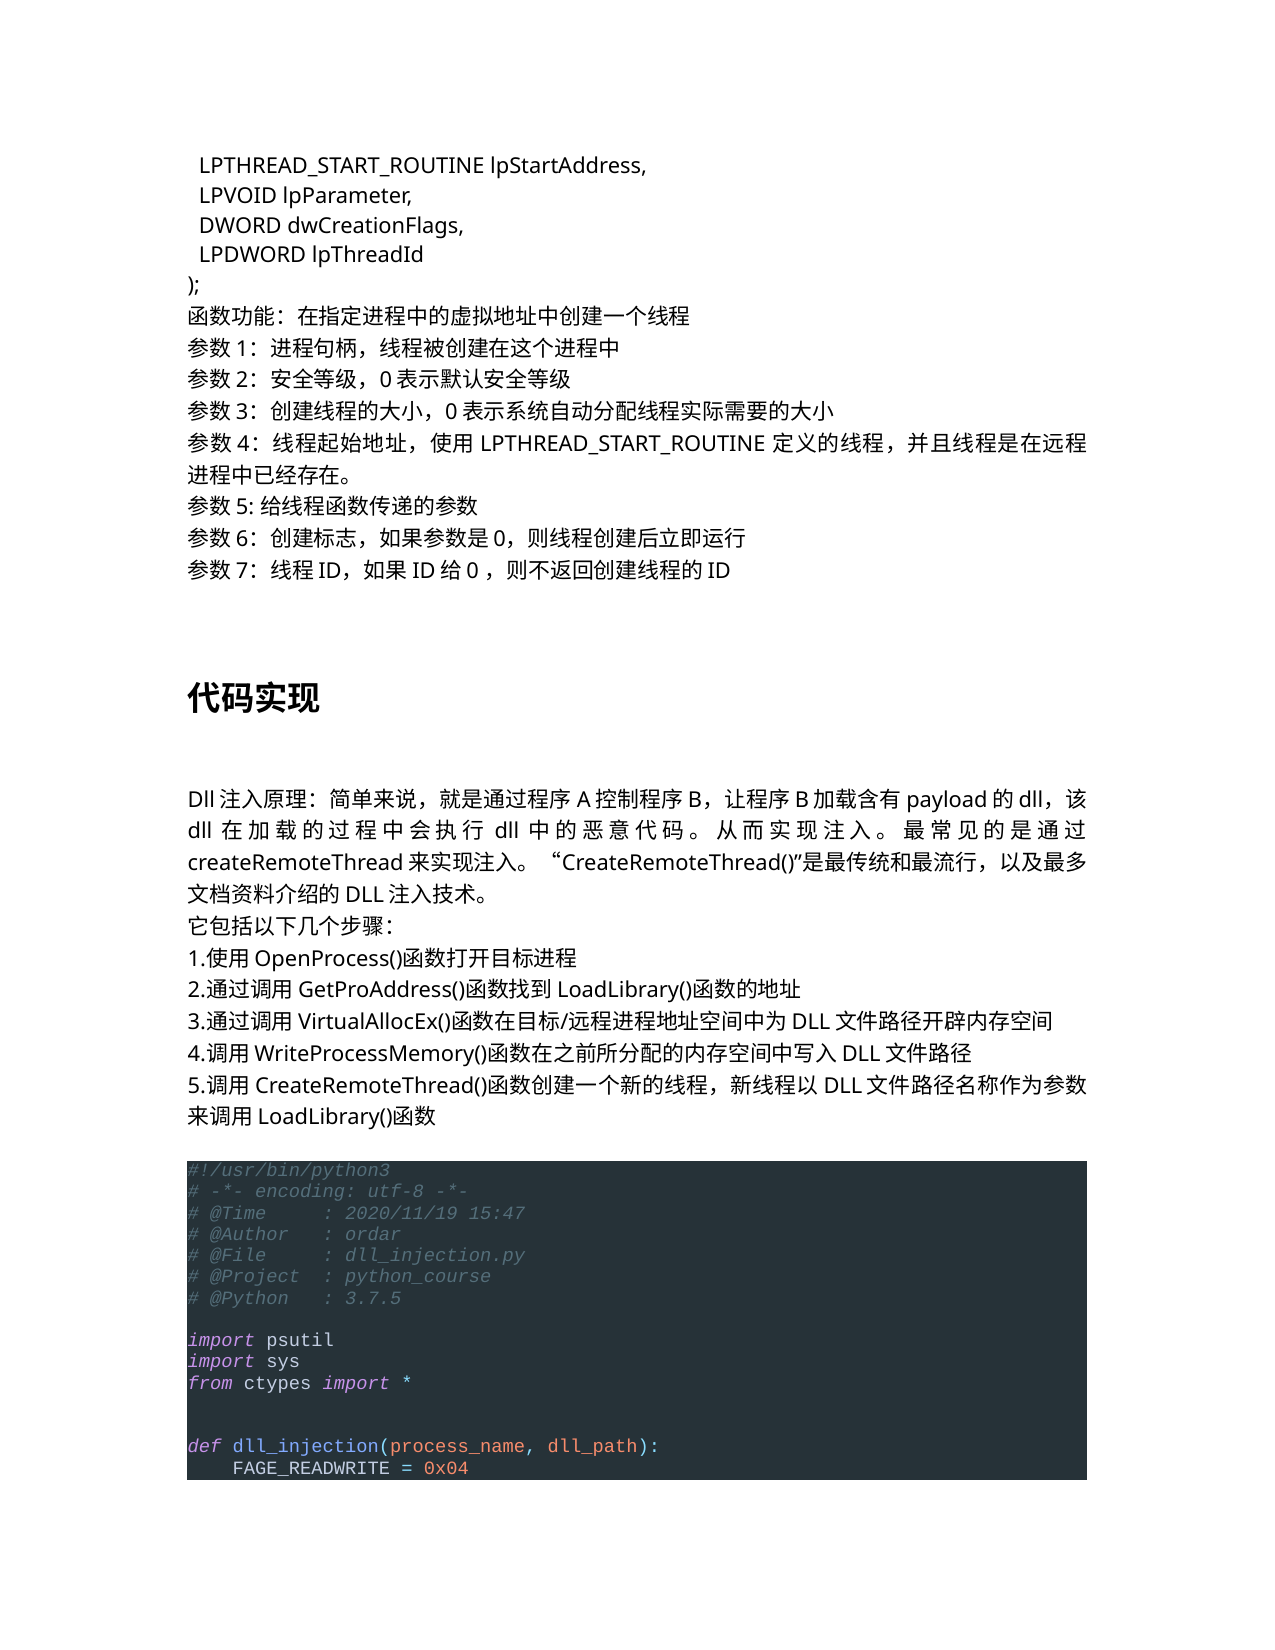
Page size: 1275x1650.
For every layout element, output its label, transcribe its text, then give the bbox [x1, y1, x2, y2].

text 5.调用CreateRemoteThread()函数创建一个新的线程，新线程以DLL文件路径名称作为参数来调用LoadLibrary()函数 [187, 1068, 1087, 1131]
text Dll注入原理：简单来说，就是通过程序A控制程序B，让程序B加载含有payload的dll，该dll在加载的过程中会执行dll中的恶意代码。从而实现注入。最常见的是通过createRemoteThread来实现注入。“CreateRemoteThread()”是最传统和最流行，以及最多文档资料介绍的DLL注入技术。 [187, 782, 1087, 909]
text 函数功能：在指定进程中的虚拟地址中创建一个线程 [187, 299, 1087, 331]
text DWORD dwCreationFlags, [187, 209, 1087, 239]
text 参数4：线程起始地址，使用LPTHREAD_START_ROUTINE 定义的线程，并且线程是在远程进程中已经存在。 [187, 426, 1087, 489]
text 参数6：创建标志，如果参数是0，则线程创建后立即运行 [187, 521, 1087, 553]
text 2.通过调用GetProAddress()函数找到LoadLibrary()函数的地址 [187, 972, 1087, 1004]
text 4.调用WriteProcessMemory()函数在之前所分配的内存空间中写入DLL文件路径 [187, 1036, 1087, 1068]
text 1.使用OpenProcess()函数打开目标进程 [187, 941, 1087, 972]
text LPVOID lpParameter, [187, 180, 1087, 209]
text 参数2：安全等级，0表示默认安全等级 [187, 362, 1087, 394]
text 参数7：线程ID，如果 ID给0 ，则不返回创建线程的ID [187, 553, 1087, 585]
text 参数1：进程句柄，线程被创建在这个进程中 [187, 331, 1087, 362]
text 3.通过调用VirtualAllocEx()函数在目标/远程进程地址空间中为DLL文件路径开辟内存空间 [187, 1004, 1087, 1036]
text 参数5: 给线程函数传递的参数 [187, 489, 1087, 521]
text 参数3：创建线程的大小，0表示系统自动分配线程实际需要的大小 [187, 394, 1087, 426]
text LPDWORD lpThreadId [187, 239, 1087, 269]
subtitle 代码实现 [187, 671, 1087, 719]
text ); [187, 269, 1087, 299]
text 它包括以下几个步骤： [187, 909, 1087, 941]
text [187, 1161, 1087, 1480]
text LPTHREAD_START_ROUTINE lpStartAddress, [187, 150, 1087, 180]
